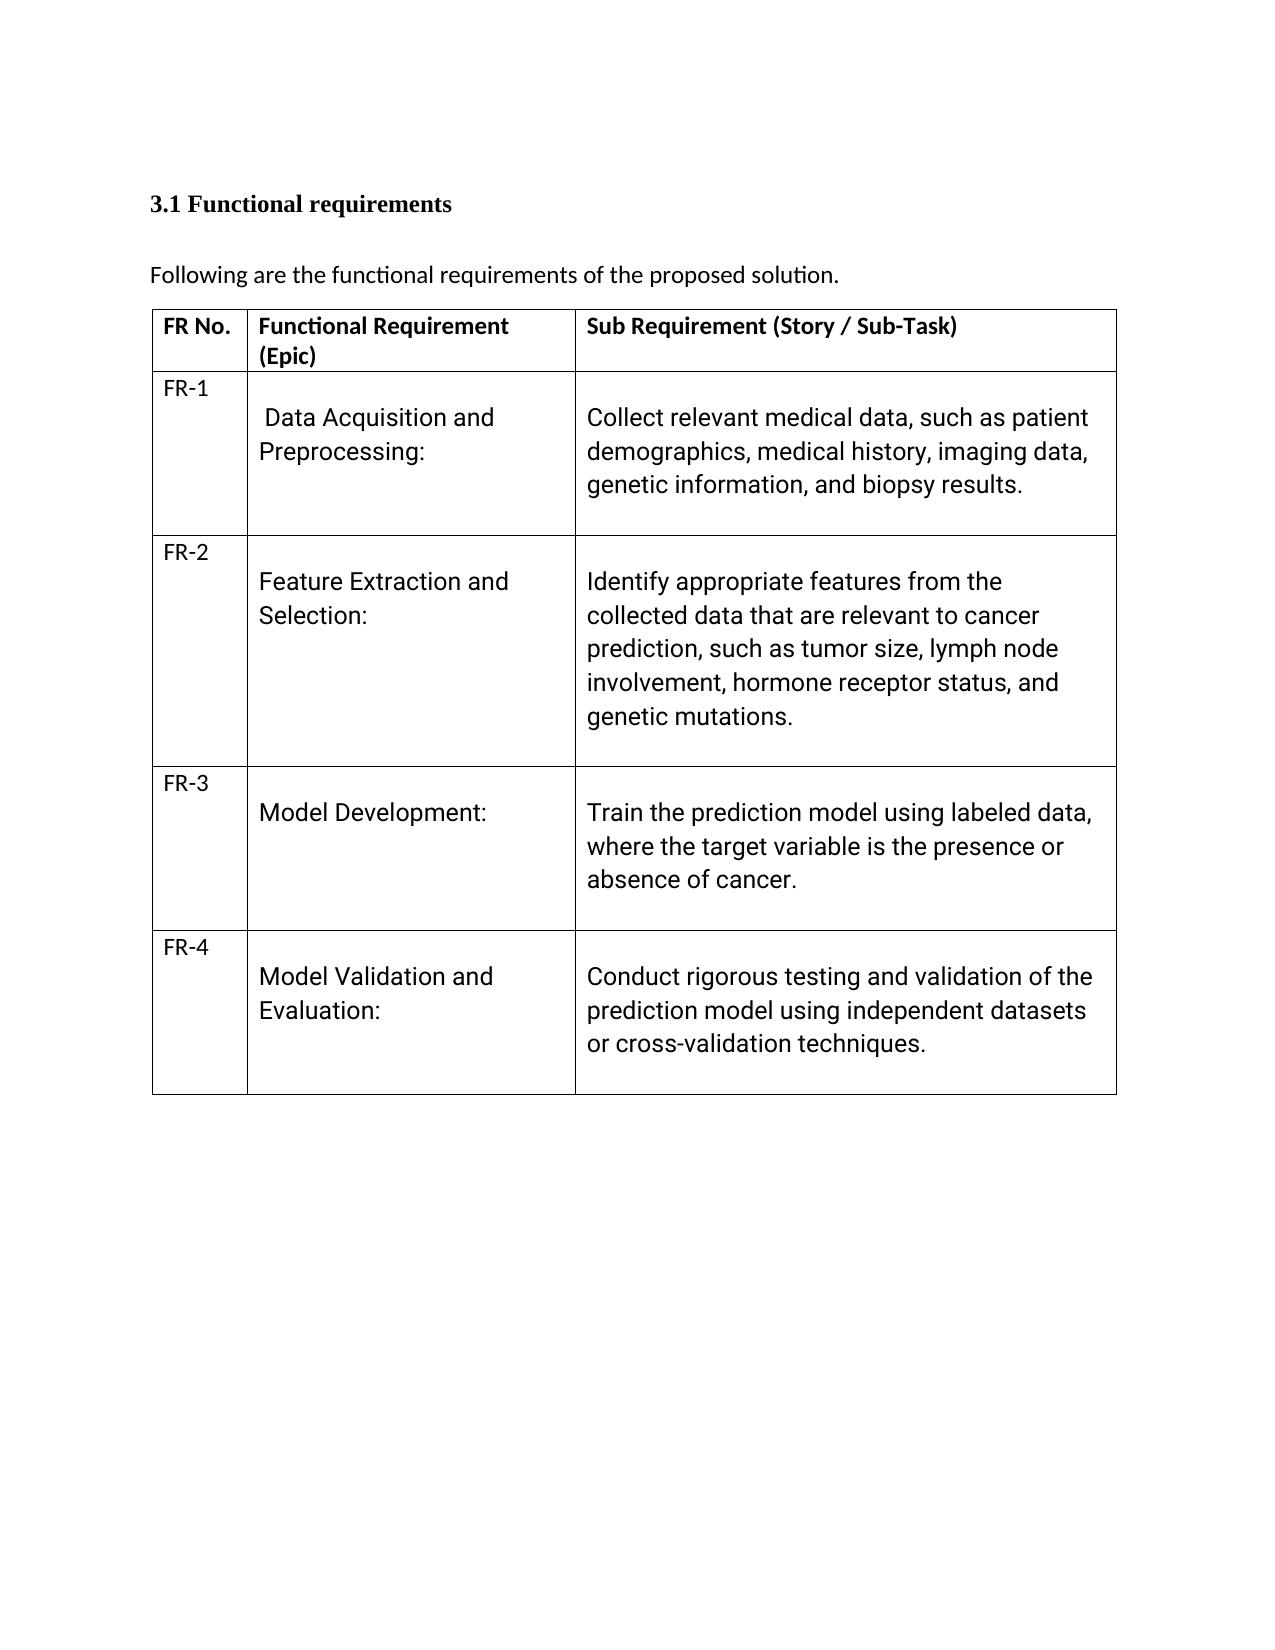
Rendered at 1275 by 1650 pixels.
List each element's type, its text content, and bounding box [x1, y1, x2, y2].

table_cell Collect relevant medical data, such as patient demographics, medical history, imaging data, genetic information, and biopsy results. [576, 372, 1116, 535]
table_cell Feature Extraction and Selection: [248, 536, 575, 766]
table_cell Model Validation and Evaluation: [248, 931, 575, 1094]
table_cell Data Acquisition and Preprocessing: [248, 372, 575, 535]
table_header Functional Requirement (Epic) [248, 310, 575, 371]
table_header FR No. [153, 310, 247, 371]
table_cell FR-2 [153, 536, 247, 766]
table_cell Identify appropriate features from the collected data that are relevant to cancer prediction, such as tumor size, lymph node involvement, hormone receptor status, and genetic mutations. [576, 536, 1116, 766]
table_cell FR-3 [153, 767, 247, 930]
text 3.1 Functional requirements [150, 189, 1144, 218]
table_cell Conduct rigorous testing and validation of the prediction model using independent datasets or cross-validation techniques. [576, 931, 1116, 1094]
table_cell FR-1 [153, 372, 247, 535]
table_cell Model Development: [248, 767, 575, 930]
table_header Sub Requirement (Story / Sub-Task) [576, 310, 1116, 371]
text Following are the functional requirements of the proposed solution. [150, 259, 1144, 290]
table_cell FR-4 [153, 931, 247, 1094]
table_cell Train the prediction model using labeled data, where the target variable is the presence or absence of cancer. [576, 767, 1116, 930]
